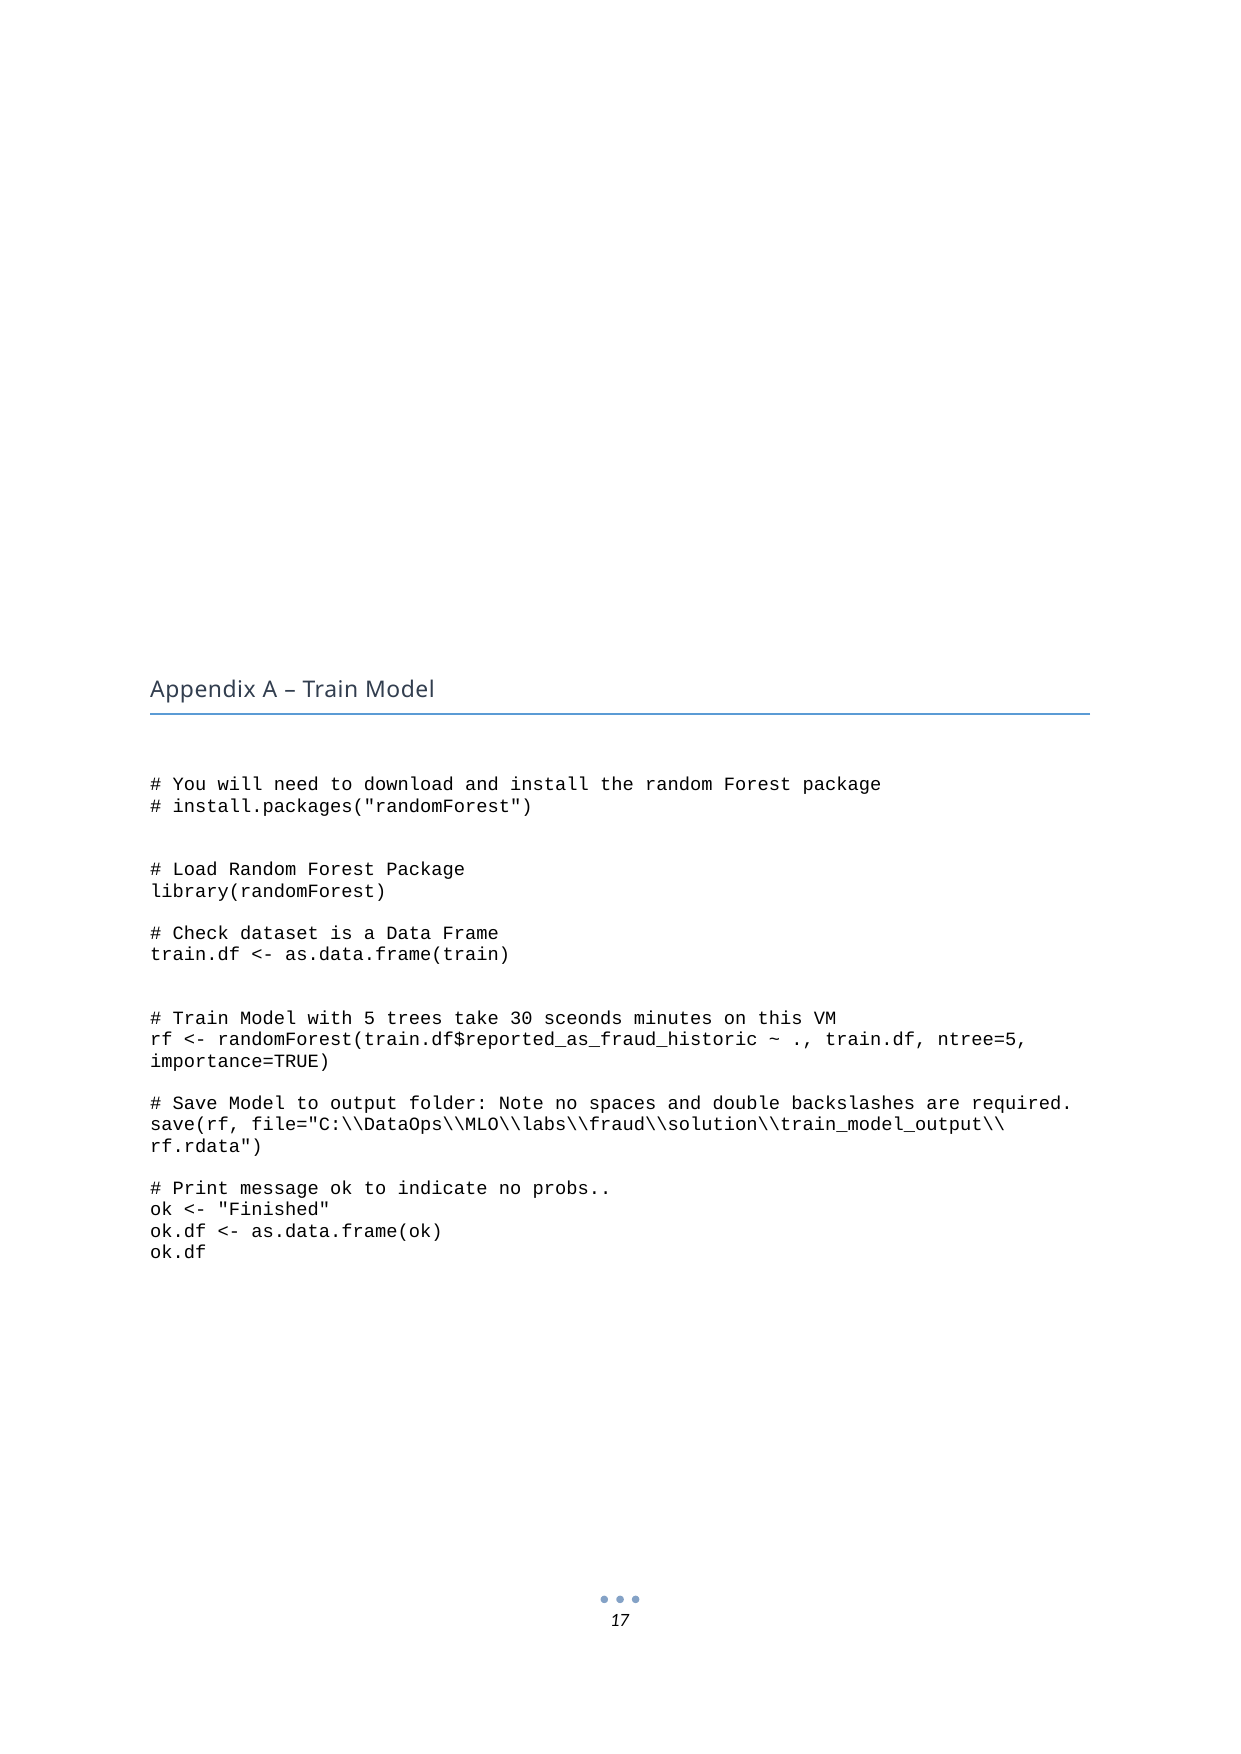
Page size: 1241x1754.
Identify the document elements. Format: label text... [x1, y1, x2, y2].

text # install.packages("randomForest") [150, 796, 1090, 818]
text Appendix A – Train Model [150, 673, 1090, 713]
text # Print message ok to indicate no probs.. [150, 1179, 1090, 1200]
text ok.df [150, 1243, 1090, 1264]
text rf <- randomForest(train.df$reported_as_fraud_historic ~ ., train.df, ntree=5, importance=TRUE) [150, 1030, 1090, 1073]
text ok <- "Finished" [150, 1200, 1090, 1221]
text train.df <- as.data.frame(train) [150, 945, 1090, 966]
text # You will need to download and install the random Forest package [150, 775, 1090, 796]
text # Save Model to output folder: Note no spaces and double backslashes are required. [150, 1094, 1090, 1115]
text save(rf, file="C:\\DataOps\\MLO\\labs\\fraud\\solution\\train_model_output\\rf.rdata") [150, 1115, 1090, 1158]
text # Check dataset is a Data Frame [150, 924, 1090, 945]
text # Load Random Forest Package [150, 860, 1090, 881]
text # Train Model with 5 trees take 30 sceonds minutes on this VM [150, 1009, 1090, 1030]
text library(randomForest) [150, 881, 1090, 903]
text ok.df <- as.data.frame(ok) [150, 1221, 1090, 1243]
